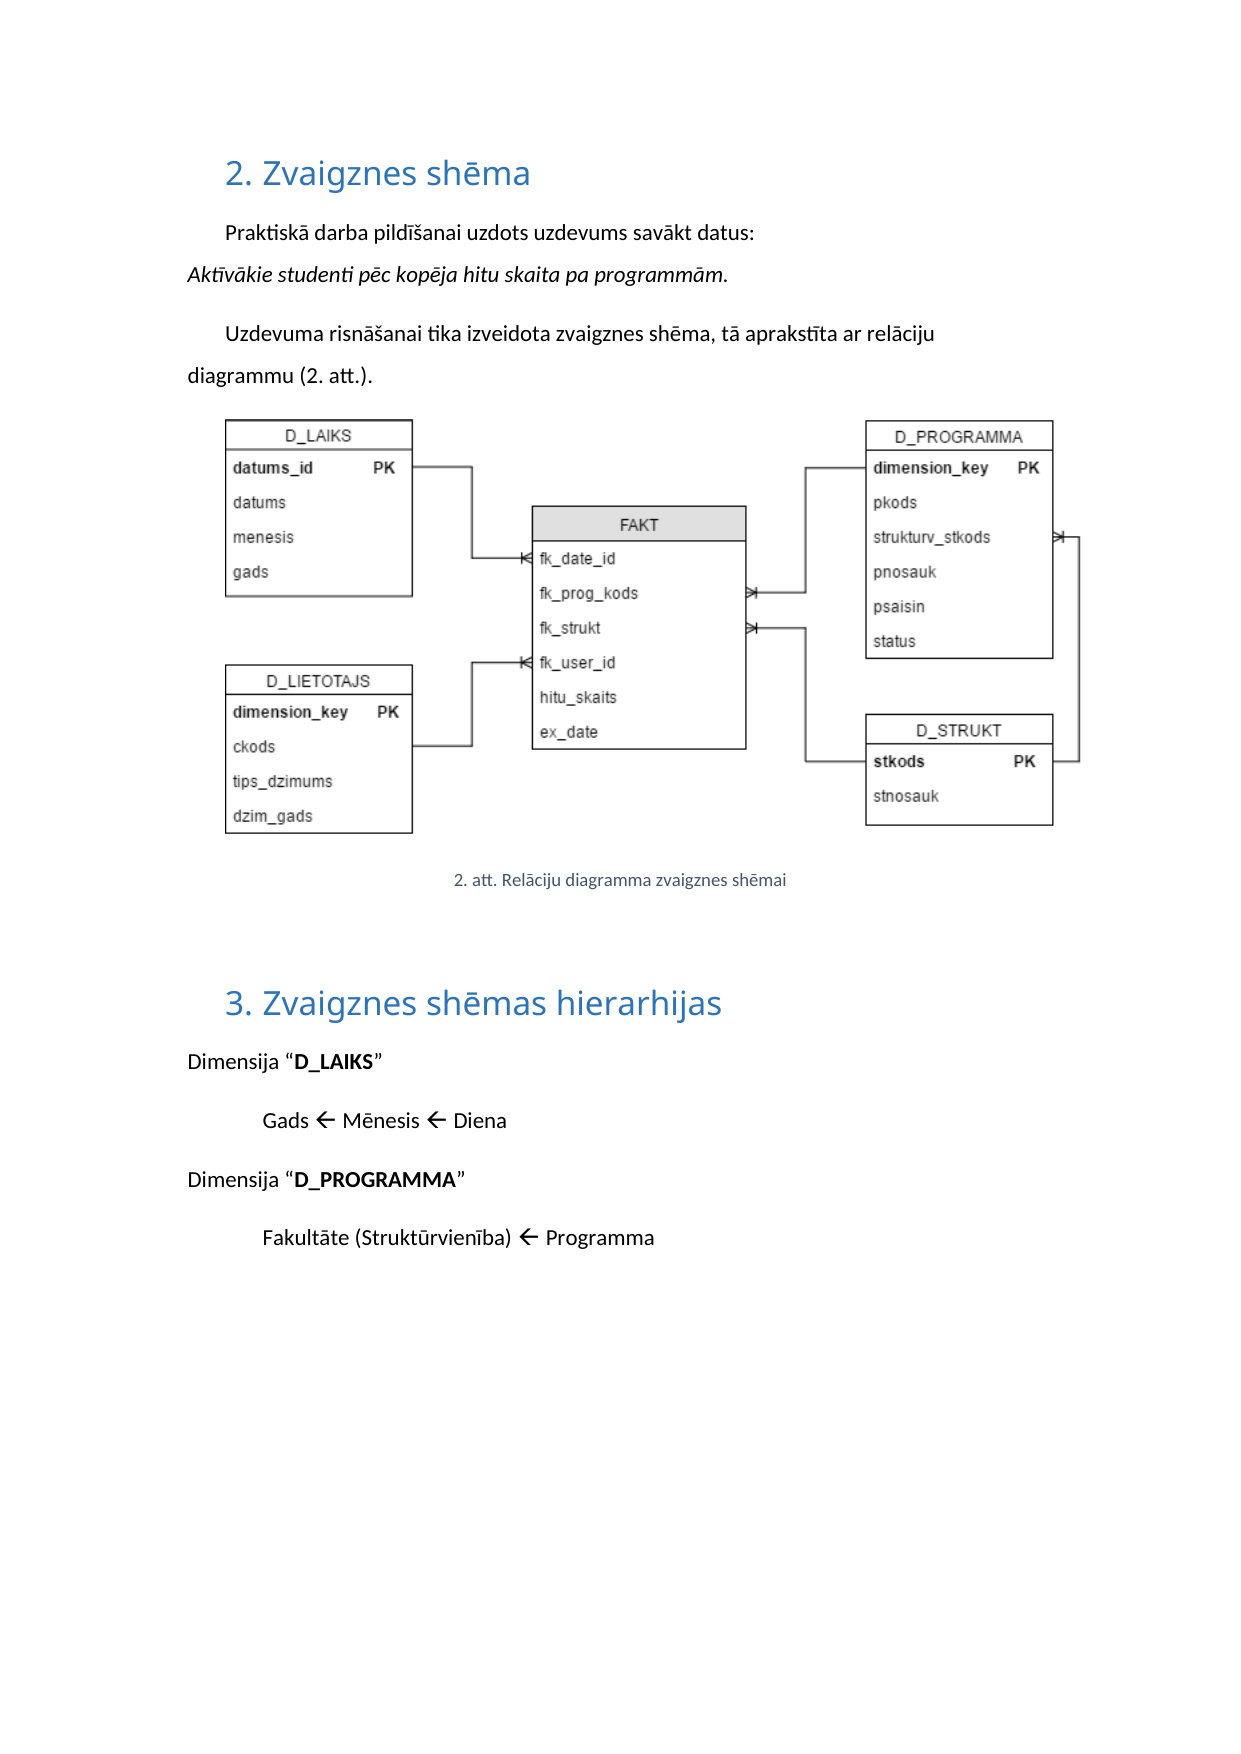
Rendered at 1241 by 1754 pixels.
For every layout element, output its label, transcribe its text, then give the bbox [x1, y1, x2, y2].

text Gads Mēnesis Diena [187, 1106, 1053, 1134]
text Praktiskā darba pildīšanai uzdots uzdevums savākt datus: Aktīvākie studenti pēc kopēja hitu skaita pa programmām. [187, 218, 1053, 288]
text Uzdevuma risnāšanai tika izveidota zvaigznes shēma, tā aprakstīta ar relāciju diagrammu (2. att.). [187, 319, 1053, 389]
subtitle Zvaigznes shēma [225, 150, 1053, 195]
text Dimensija “D_PROGRAMMA” [187, 1165, 1053, 1193]
subtitle Zvaigznes shēmas hierarhijas [225, 979, 1053, 1025]
text Dimensija “D_LAIKS” [187, 1047, 1053, 1075]
picture [225, 419, 1091, 838]
text Fakultāte (Struktūrvienība) Programma [187, 1223, 1053, 1251]
text 2. att. Relāciju diagramma zvaigznes shēmai [187, 868, 1053, 891]
